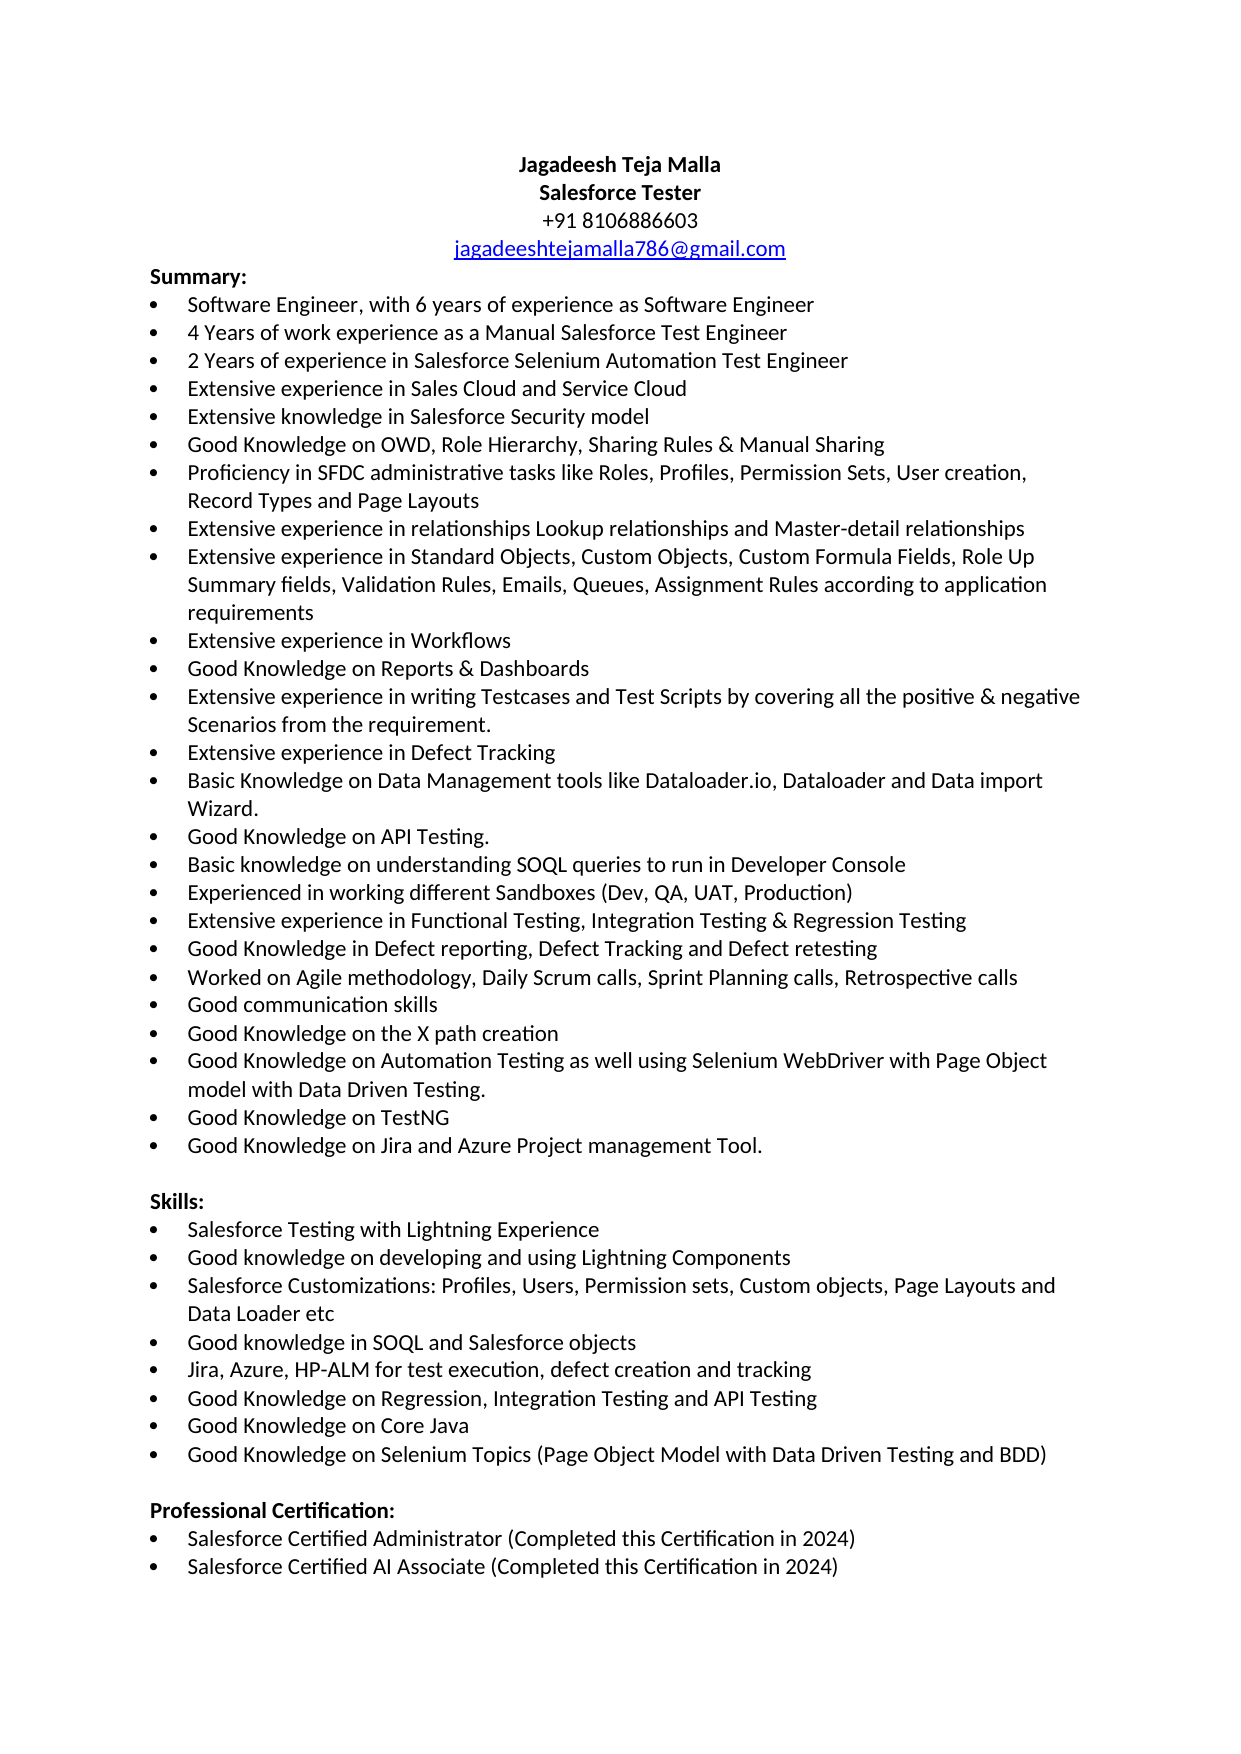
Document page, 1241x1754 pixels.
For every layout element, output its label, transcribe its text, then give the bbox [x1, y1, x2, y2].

text +91 8106886603 [150, 206, 1090, 234]
list Good Knowledge on OWD, Role Hierarchy, Sharing Rules & Manual Sharing [150, 430, 1090, 458]
text Salesforce Tester [150, 178, 1090, 206]
list Good Knowledge on Automation Testing as well using Selenium WebDriver with Page Object model with Data Driven Testing. [150, 1047, 1090, 1103]
list Jira, Azure, HP-ALM for test execution, defect creation and tracking [150, 1356, 1090, 1384]
list Worked on Agile methodology, Daily Scrum calls, Sprint Planning calls, Retrospective calls [150, 963, 1090, 991]
list Good Knowledge on Selenium Topics (Page Object Model with Data Driven Testing and BDD) [150, 1440, 1090, 1468]
list Salesforce Testing with Lightning Experience [150, 1216, 1090, 1243]
list Salesforce Certified AI Associate (Completed this Certification in 2024) [150, 1552, 1090, 1581]
list Extensive experience in writing Testcases and Test Scripts by covering all the positive & negative Scenarios from the requirement. [150, 682, 1090, 738]
list Good Knowledge on the X path creation [150, 1019, 1090, 1047]
list Basic knowledge on understanding SOQL queries to run in Developer Console [150, 851, 1090, 878]
list Software Engineer, with 6 years of experience as Software Engineer [150, 290, 1090, 318]
text Skills: [150, 1187, 1090, 1216]
list Good Knowledge on Core Java [150, 1412, 1090, 1440]
text Professional Certification: [150, 1496, 1090, 1524]
text Jagadeesh Teja Malla [150, 150, 1090, 178]
list Good Knowledge on Reports & Dashboards [150, 654, 1090, 682]
list Good Knowledge in Defect reporting, Defect Tracking and Defect retesting [150, 934, 1090, 963]
list Extensive experience in Functional Testing, Integration Testing & Regression Testing [150, 907, 1090, 934]
list Extensive knowledge in Salesforce Security model [150, 402, 1090, 430]
list 4 Years of work experience as a Manual Salesforce Test Engineer [150, 318, 1090, 346]
list Good Knowledge on Jira and Azure Project management Tool. [150, 1131, 1090, 1159]
list Extensive experience in relationships Lookup relationships and Master-detail relationships [150, 514, 1090, 542]
list Good knowledge on developing and using Lightning Components [150, 1243, 1090, 1272]
list Extensive experience in Workflows [150, 626, 1090, 654]
list Basic Knowledge on Data Management tools like Dataloader.io, Dataloader and Data import Wizard. [150, 766, 1090, 822]
list Salesforce Certified Administrator (Completed this Certification in 2024) [150, 1524, 1090, 1552]
list Good communication skills [150, 991, 1090, 1019]
list Good knowledge in SOQL and Salesforce objects [150, 1328, 1090, 1356]
list Good Knowledge on API Testing. [150, 822, 1090, 851]
list Experienced in working different Sandboxes (Dev, QA, UAT, Production) [150, 878, 1090, 907]
list Good Knowledge on Regression, Integration Testing and API Testing [150, 1384, 1090, 1412]
list Extensive experience in Standard Objects, Custom Objects, Custom Formula Fields, Role Up Summary fields, Validation Rules, Emails, Queues, Assignment Rules according to application requirements [150, 542, 1090, 626]
list Extensive experience in Defect Tracking [150, 738, 1090, 766]
list Extensive experience in Sales Cloud and Service Cloud [150, 374, 1090, 402]
list Proficiency in SFDC administrative tasks like Roles, Profiles, Permission Sets, User creation, Record Types and Page Layouts [150, 458, 1090, 514]
text jagadeeshtejamalla786@gmail.com [150, 234, 1090, 262]
list 2 Years of experience in Salesforce Selenium Automation Test Engineer [150, 346, 1090, 374]
list Salesforce Customizations: Profiles, Users, Permission sets, Custom objects, Page Layouts and Data Loader etc [150, 1272, 1090, 1328]
text Summary: [150, 262, 1090, 290]
list Good Knowledge on TestNG [150, 1103, 1090, 1131]
